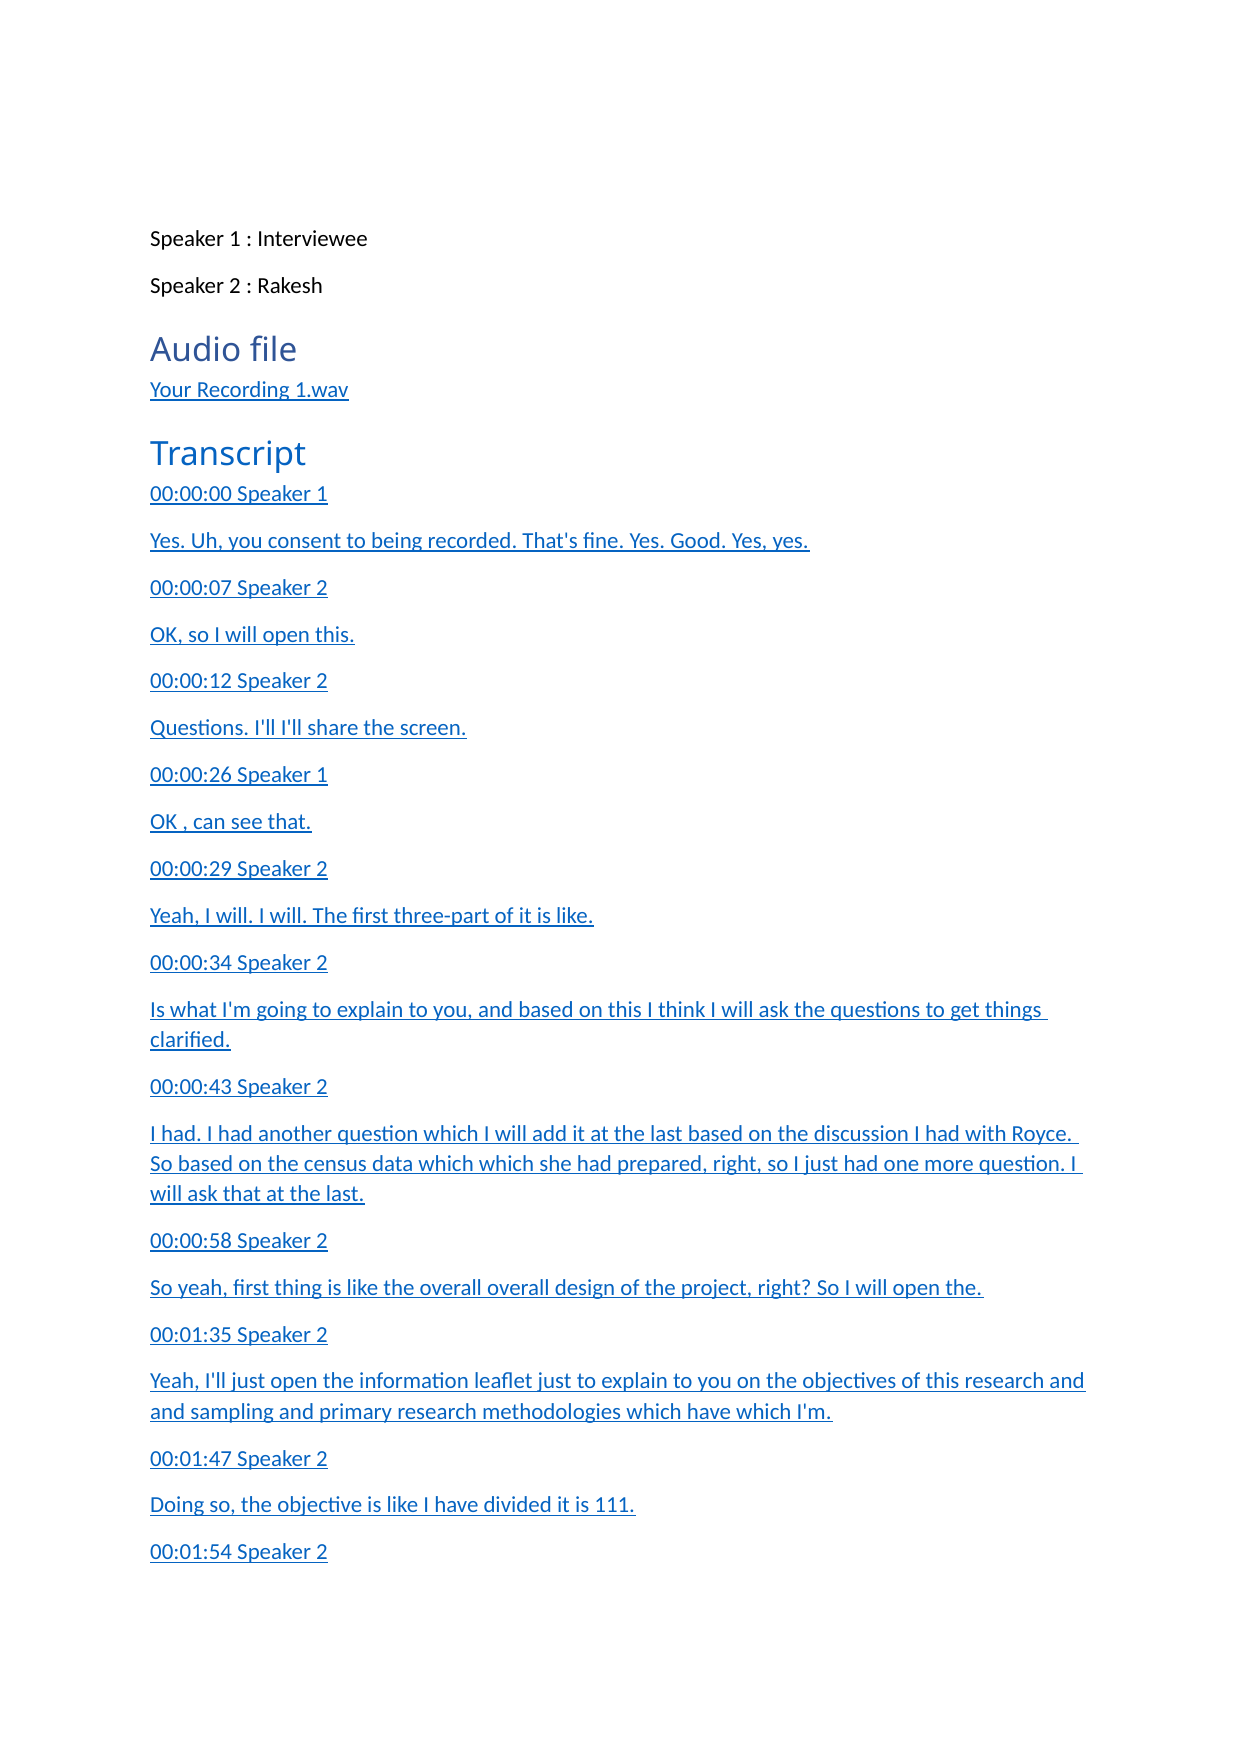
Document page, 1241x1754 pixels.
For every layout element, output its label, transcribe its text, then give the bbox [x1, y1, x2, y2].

text 00:00:43 Speaker 2 [150, 1072, 1090, 1100]
text Speaker 2 : Rakesh [150, 271, 1090, 299]
text 00:00:00 Speaker 1 [150, 479, 1090, 507]
text Your Recording 1.wav [150, 375, 1090, 403]
text 00:00:34 Speaker 2 [150, 948, 1090, 976]
text 00:01:54 Speaker 2 [150, 1537, 1090, 1566]
text 00:00:29 Speaker 2 [150, 854, 1090, 882]
text 00:00:58 Speaker 2 [150, 1226, 1090, 1254]
text 00:00:07 Speaker 2 [150, 573, 1090, 601]
text 00:00:26 Speaker 1 [150, 760, 1090, 788]
text So yeah, first thing is like the overall overall design of the project, right? So I will open the. [150, 1273, 1090, 1301]
text I had. I had another question which I will add it at the last based on the discussion I had with Royce. So based on the census data which which she had prepared, right, so I just had one more question. I will ask that at the last. [150, 1119, 1090, 1207]
text Questions. I'll I'll share the screen. [150, 713, 1090, 742]
text Yeah, I'll just open the information leaflet just to explain to you on the objectives of this research and and sampling and primary research methodologies which have which I'm. [150, 1367, 1090, 1425]
text Is what I'm going to explain to you, and based on this I think I will ask the questions to get things clarified. [150, 995, 1090, 1053]
text OK, so I will open this. [150, 620, 1090, 648]
text 00:01:35 Speaker 2 [150, 1320, 1090, 1348]
text Speaker 1 : Interviewee [150, 224, 1090, 252]
subtitle Transcript [150, 430, 1090, 476]
text 00:01:47 Speaker 2 [150, 1444, 1090, 1472]
text Yes. Uh, you consent to being recorded. That's fine. Yes. Good. Yes, yes. [150, 526, 1090, 554]
text Yeah, I will. I will. The first three-part of it is like. [150, 901, 1090, 929]
text Doing so, the objective is like I have divided it is 111. [150, 1491, 1090, 1519]
text OK , can see that. [150, 807, 1090, 835]
text 00:00:12 Speaker 2 [150, 667, 1090, 695]
subtitle Audio file [150, 326, 1090, 371]
